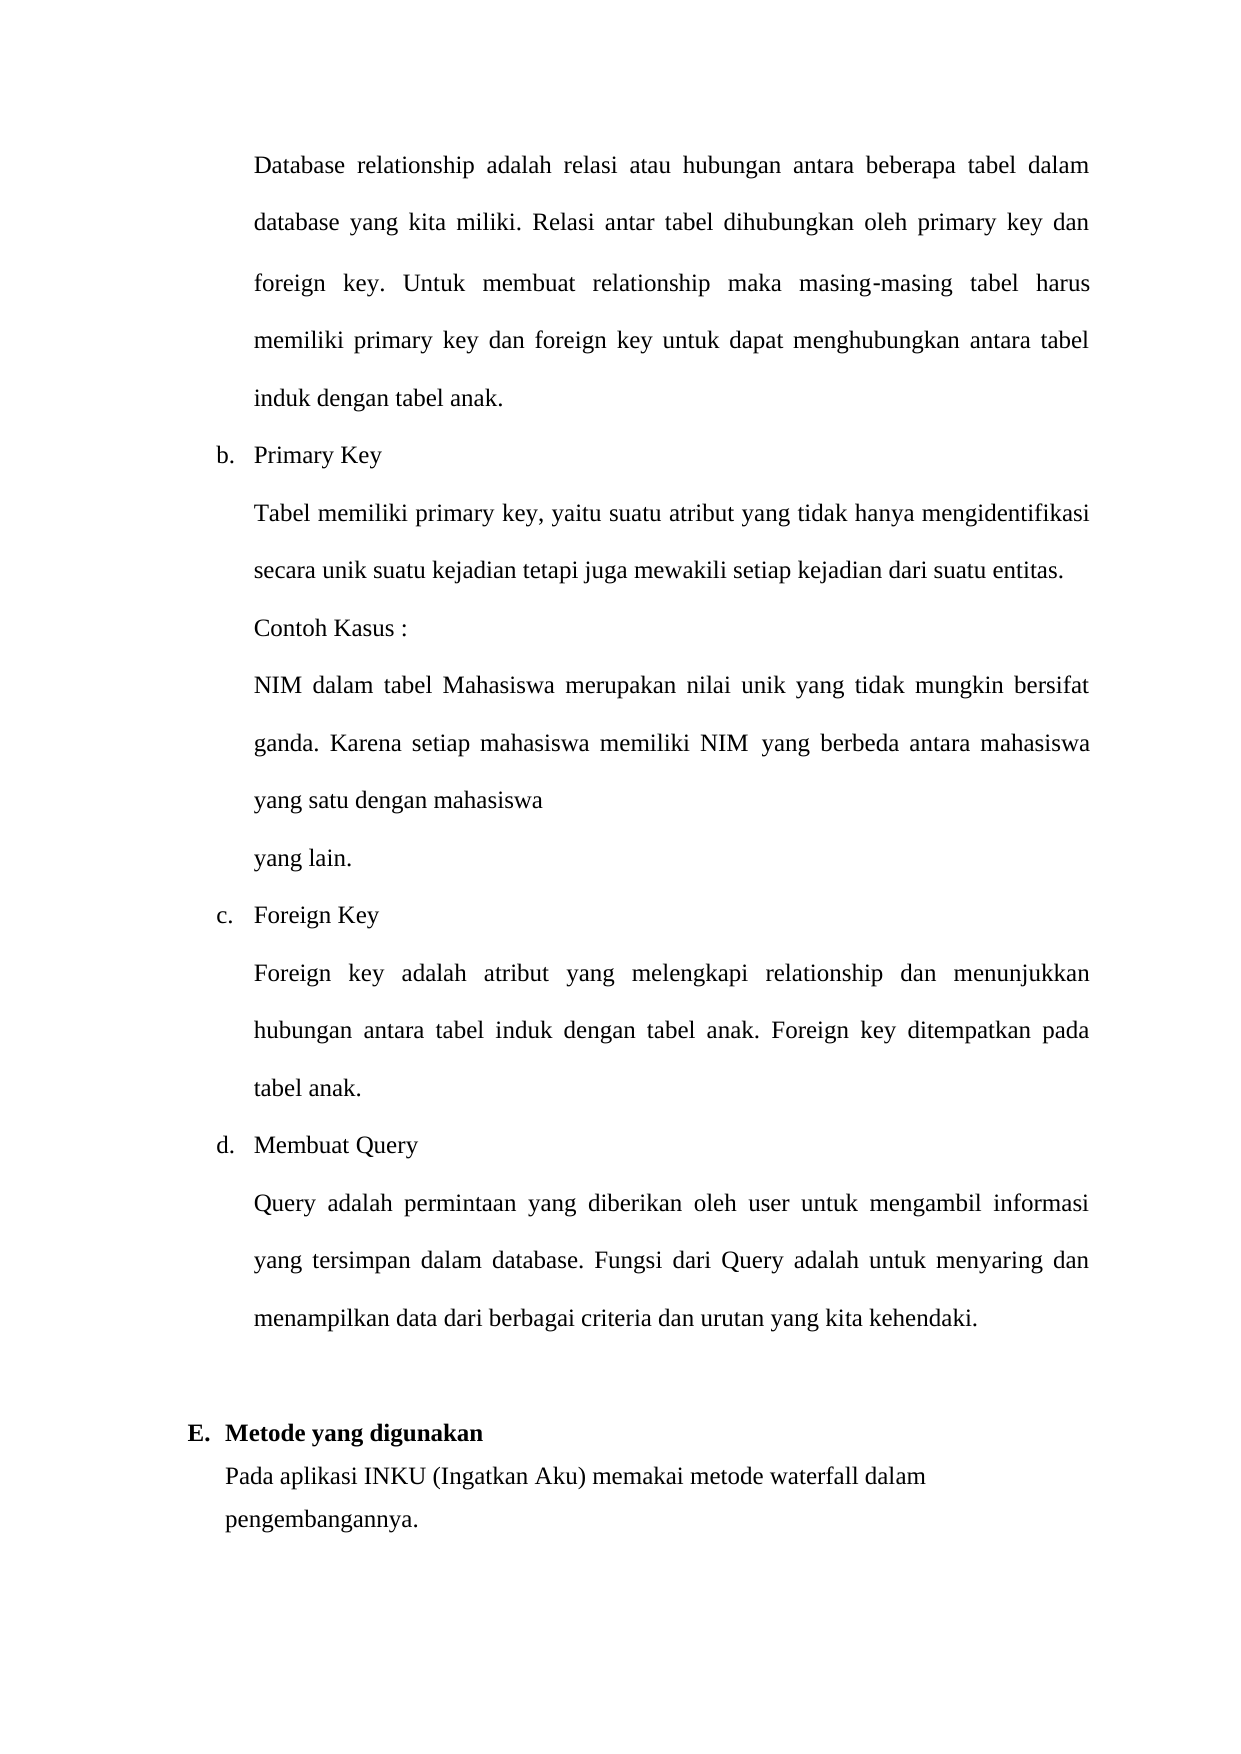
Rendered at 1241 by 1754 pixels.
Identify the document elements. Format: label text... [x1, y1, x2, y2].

list Primary Key [216, 440, 1090, 469]
list Pada aplikasi INKU (Ingatkan Aku) memakai metode waterfall dalam pengembangannya. [225, 1461, 1090, 1533]
list Query adalah permintaan yang diberikan oleh user untuk mengambil informasi yang tersimpan dalam database. Fungsi dari Query adalah untuk menyaring dan menampilkan data dari berbagai criteria dan urutan yang kita kehendaki. [253, 1188, 1090, 1331]
list Contoh Kasus : [253, 613, 1090, 641]
list NIM dalam tabel Mahasiswa merupakan nilai unik yang tidak mungkin bersifat ganda. Karena setiap mahasiswa memiliki NIM yang berbeda antara mahasiswa yang satu dengan mahasiswa [253, 670, 1090, 814]
list Database relationship adalah relasi atau hubungan antara beberapa tabel dalam database yang kita miliki. Relasi antar tabel dihubungkan oleh primary key dan foreign key. Untuk membuat relationship maka masing‐masing tabel harus memiliki primary key dan foreign key untuk dapat menghubungkan antara tabel induk dengan tabel anak. [253, 150, 1090, 411]
list Membuat Query [216, 1130, 1090, 1159]
list yang lain. [253, 843, 1090, 871]
list Foreign key adalah atribut yang melengkapi relationship dan menunjukkan hubungan antara tabel induk dengan tabel anak. Foreign key ditempatkan pada tabel anak. [253, 958, 1090, 1101]
list Tabel memiliki primary key, yaitu suatu atribut yang tidak hanya mengidentifikasi secara unik suatu kejadian tetapi juga mewakili setiap kejadian dari suatu entitas. [253, 498, 1090, 584]
list Foreign Key [216, 900, 1090, 929]
list Metode yang digunakan [187, 1418, 1090, 1446]
